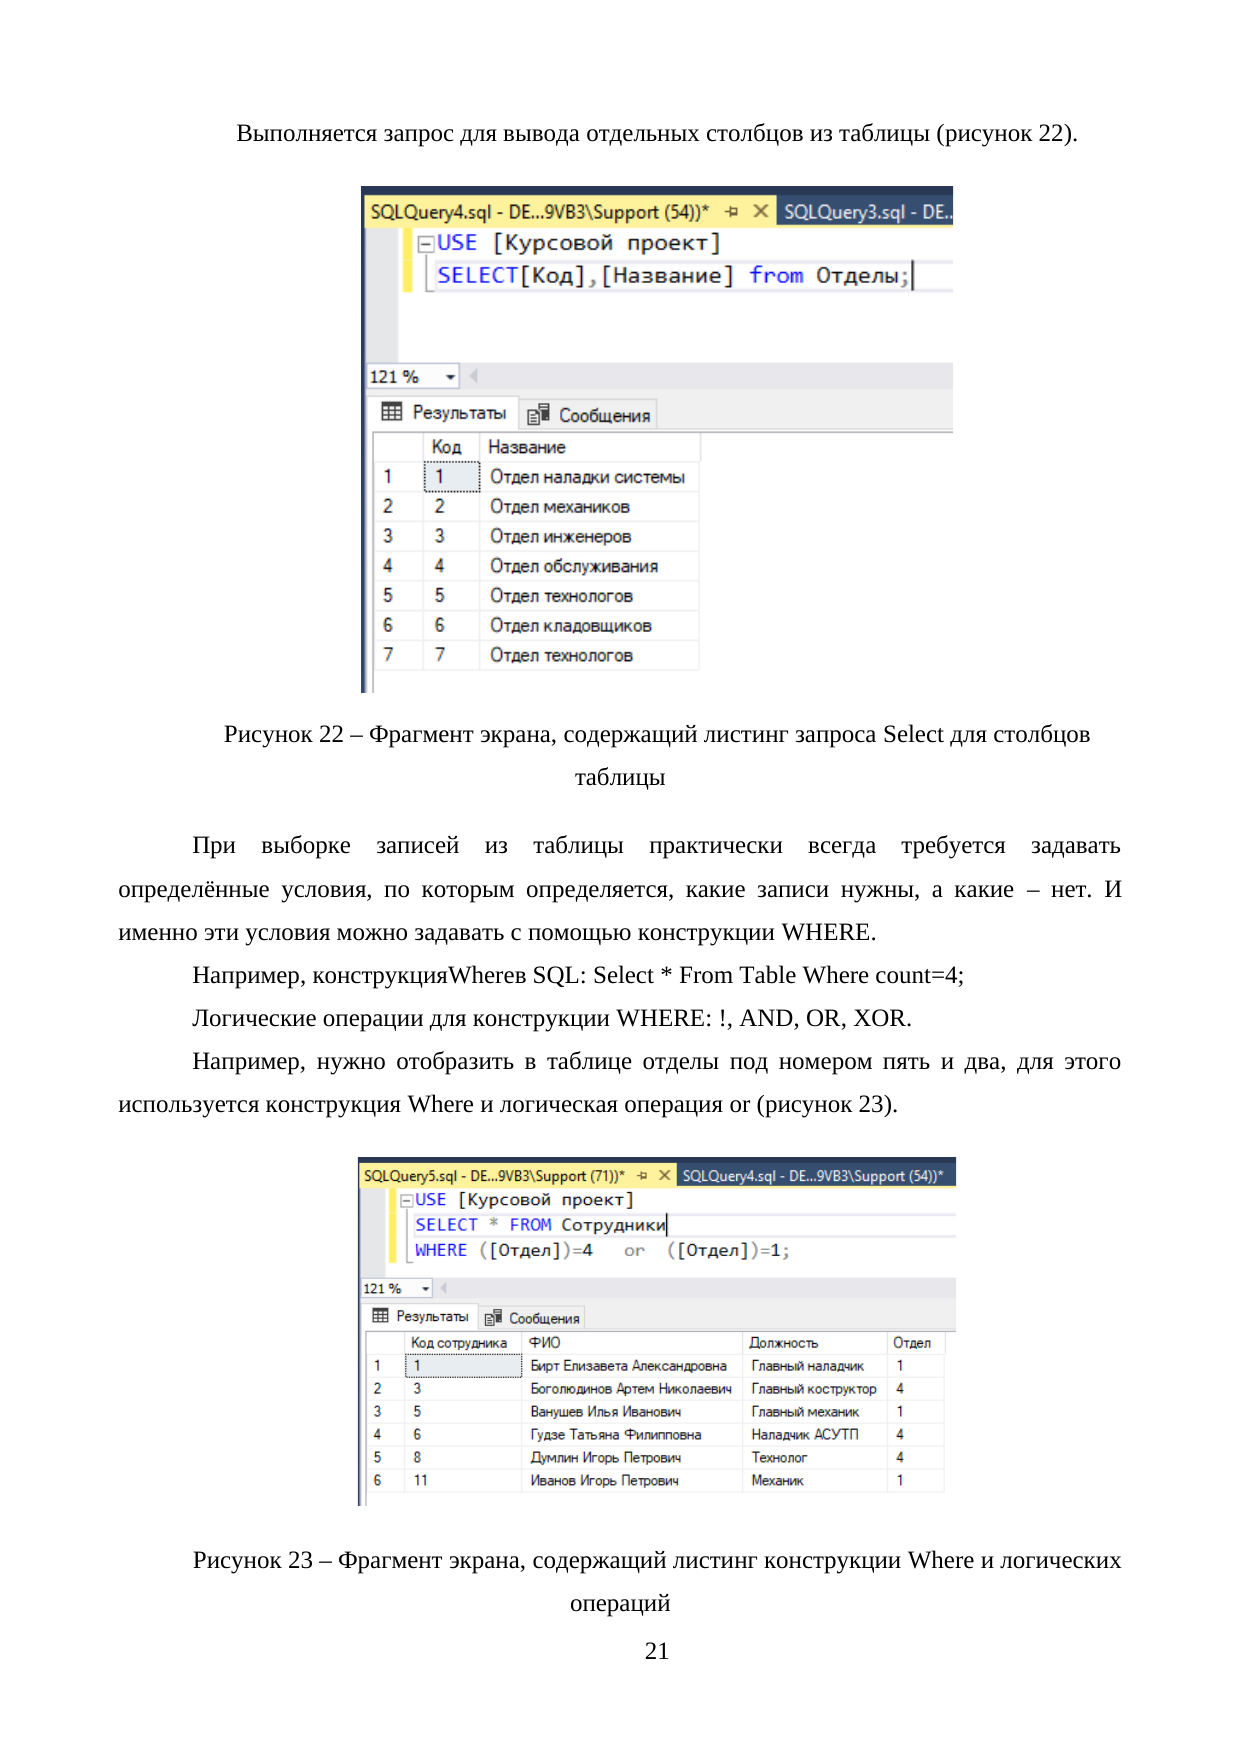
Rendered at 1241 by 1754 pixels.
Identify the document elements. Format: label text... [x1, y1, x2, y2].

text Выполняется запрос для вывода отдельных столбцов из таблицы (рисунок 22). [118, 118, 1122, 147]
text При выборке записей из таблицы практически всегда требуется задавать определённые условия, по которым определяется, какие записи нужны, а какие – нет. И именно эти условия можно задавать с помощью конструкции WHERE. [118, 831, 1122, 946]
text Рисунок 23 – Фрагмент экрана, содержащий листинг конструкции Where и логических операций [118, 1545, 1122, 1617]
text Например, конструкцияWhereв SQL: Select * From Table Where count=4; [118, 960, 1122, 989]
text Рисунок 22 – Фрагмент экрана, содержащий листинг запроса Select для столбцов таблицы [118, 719, 1122, 791]
text Логические операции для конструкции WHERE: !, AND, OR, XOR. [118, 1003, 1122, 1032]
picture [357, 1157, 957, 1506]
picture [361, 186, 954, 693]
text Например, нужно отобразить в таблице отделы под номером пять и два, для этого используется конструкция Where и логическая операция or (рисунок 23). [118, 1046, 1122, 1118]
